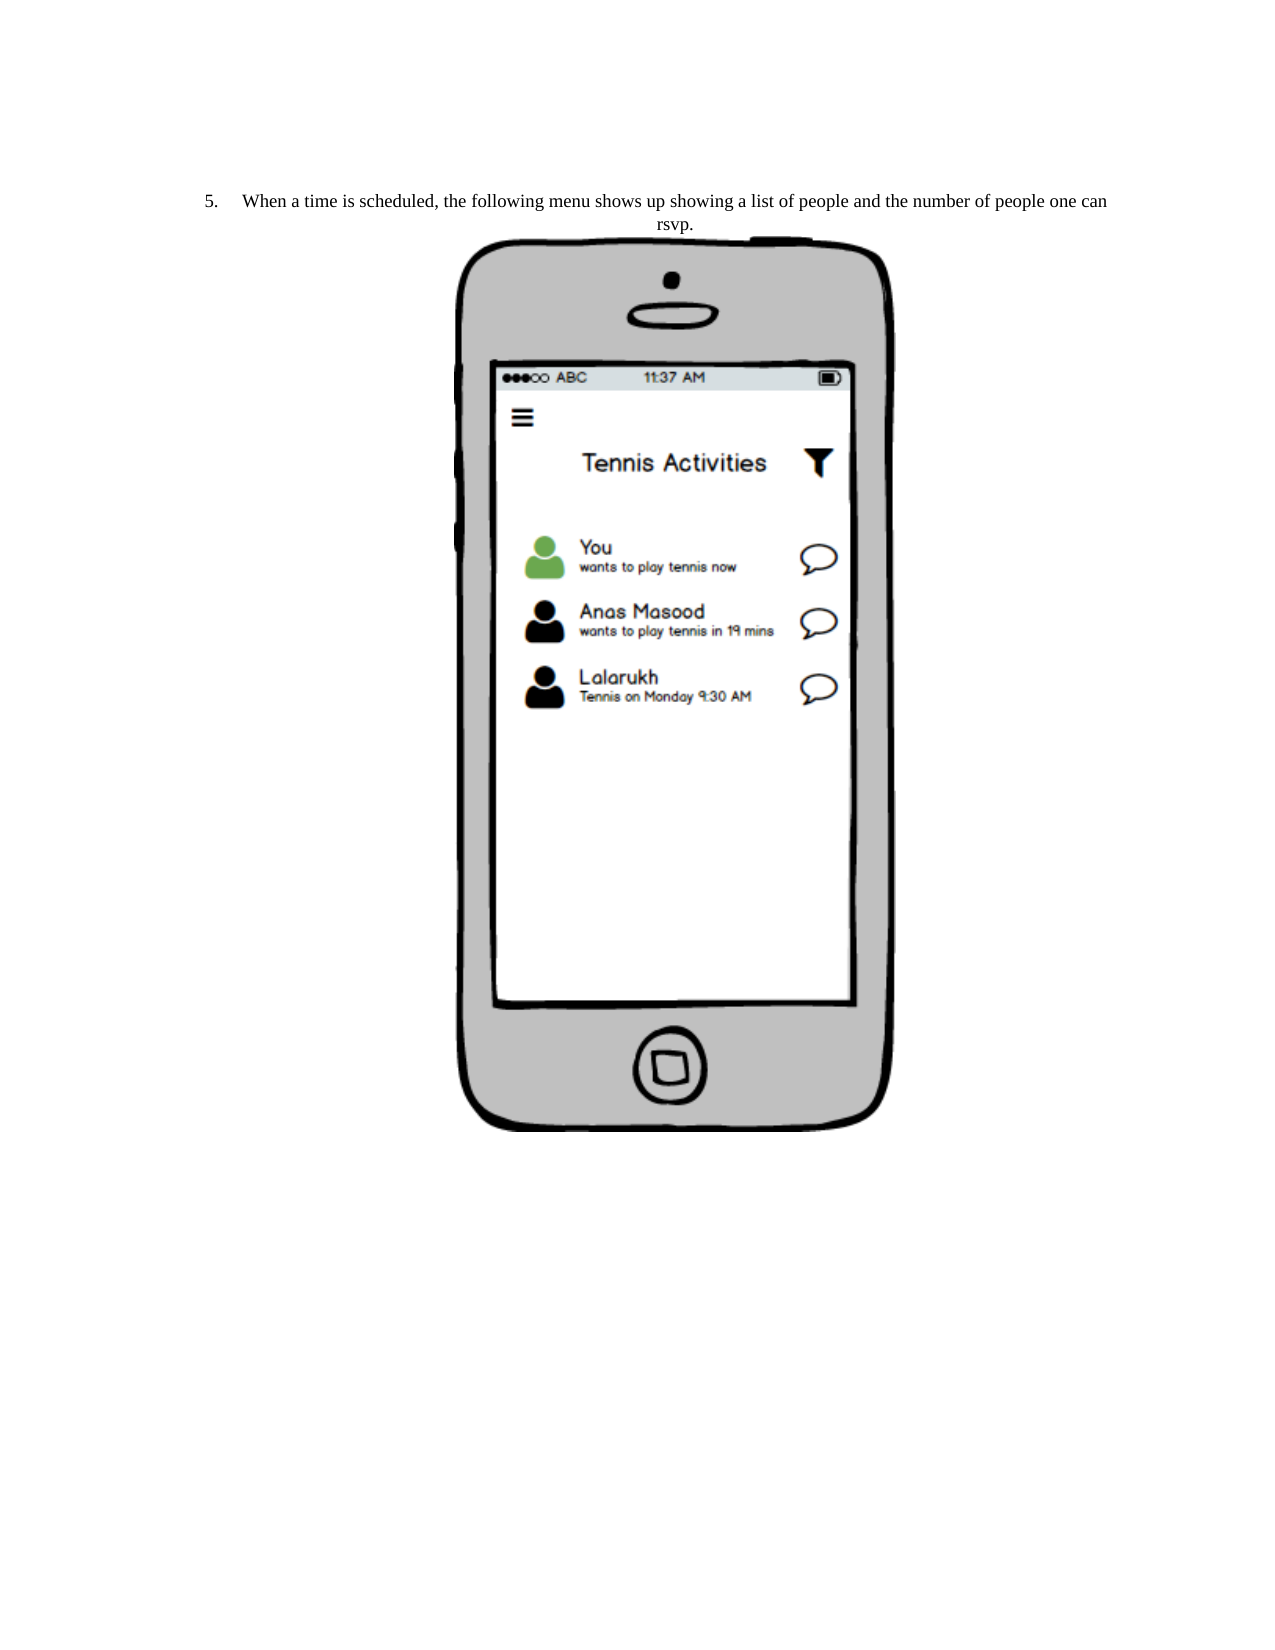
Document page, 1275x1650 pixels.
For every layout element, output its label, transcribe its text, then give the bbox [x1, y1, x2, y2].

picture [454, 236, 896, 1132]
list When a time is scheduled, the following menu shows up showing a list of people and the number of people one can rsvp. [187, 190, 1125, 235]
